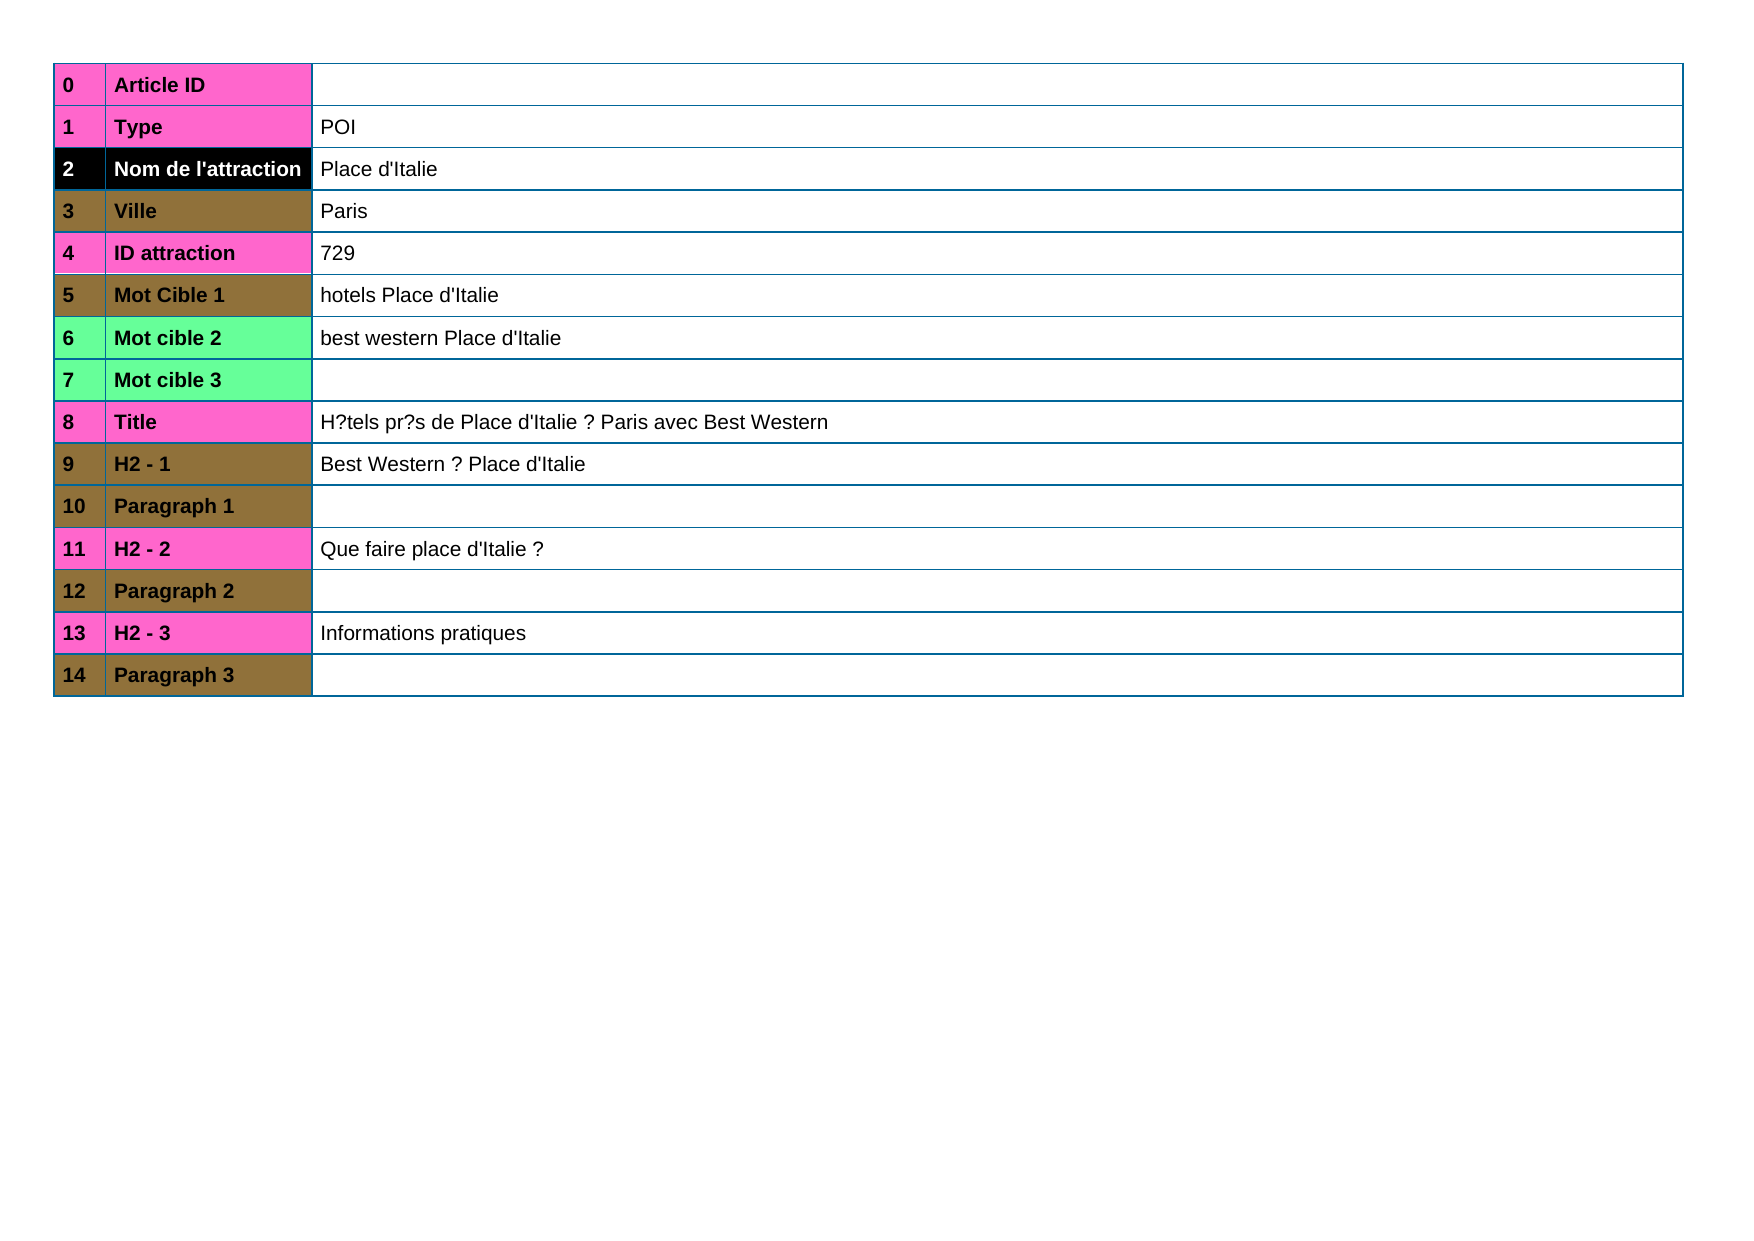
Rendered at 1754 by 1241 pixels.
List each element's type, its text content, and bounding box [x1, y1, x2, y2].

table_header Article ID [106, 64, 311, 105]
table_cell [313, 486, 1682, 527]
table_cell Paragraph 1 [106, 486, 311, 527]
table_cell 6 [55, 317, 105, 358]
table_cell Best Western ? Place d'Italie [313, 444, 1682, 484]
table_cell Mot cible 3 [106, 360, 311, 400]
table_cell [313, 360, 1682, 400]
table_cell 9 [55, 444, 105, 484]
table_cell 8 [55, 402, 105, 442]
table_cell H2 - 1 [106, 444, 311, 484]
table_cell H2 - 3 [106, 613, 311, 653]
table_cell Informations pratiques [313, 613, 1682, 653]
table_cell POI [313, 106, 1682, 147]
table_cell Mot cible 2 [106, 317, 311, 358]
table_header [313, 64, 1682, 105]
table_cell Paragraph 2 [106, 570, 311, 611]
table_cell Mot Cible 1 [106, 275, 311, 316]
table_cell [313, 570, 1682, 611]
table_cell 11 [55, 528, 105, 569]
table_cell [313, 655, 1682, 695]
table_cell 1 [55, 106, 105, 147]
table_cell Nom de l'attraction [106, 148, 311, 189]
table_cell 4 [55, 233, 105, 273]
table_cell H2 - 2 [106, 528, 311, 569]
table_cell Paragraph 3 [106, 655, 311, 695]
table_cell hotels Place d'Italie [313, 275, 1682, 316]
table_cell Type [106, 106, 311, 147]
table_cell H?tels pr?s de Place d'Italie ? Paris avec Best Western [313, 402, 1682, 442]
table_cell 3 [55, 191, 105, 231]
table_cell 5 [55, 275, 105, 316]
table_cell Title [106, 402, 311, 442]
table_cell Paris [313, 191, 1682, 231]
table_cell best western Place d'Italie [313, 317, 1682, 358]
table_cell Place d'Italie [313, 148, 1682, 189]
table_cell 10 [55, 486, 105, 527]
table_cell 13 [55, 613, 105, 653]
table_cell 7 [55, 360, 105, 400]
table_cell ID attraction [106, 233, 311, 273]
table_cell 2 [55, 148, 105, 189]
table_cell 14 [55, 655, 105, 695]
table_cell 12 [55, 570, 105, 611]
table_cell Ville [106, 191, 311, 231]
table_header 0 [55, 64, 105, 105]
table_cell 729 [313, 233, 1682, 273]
table_cell Que faire place d'Italie ? [313, 528, 1682, 569]
